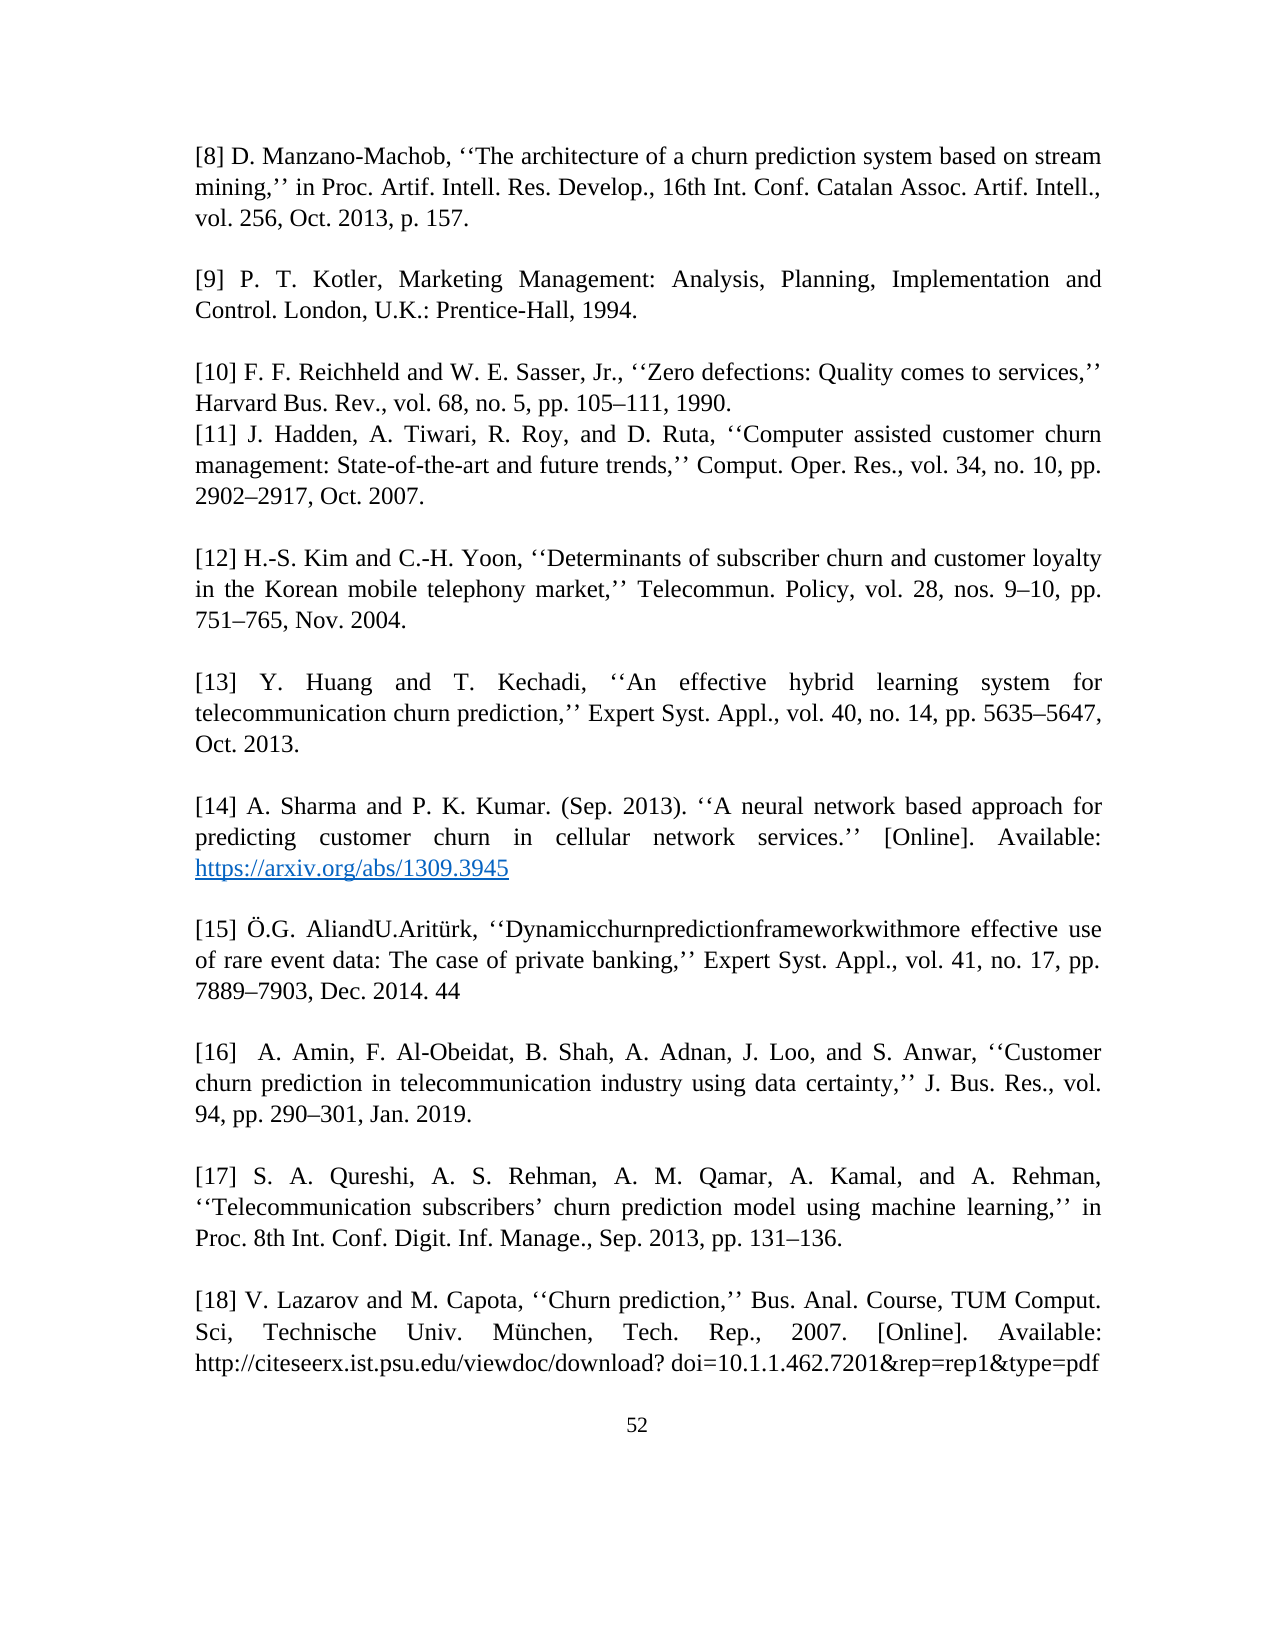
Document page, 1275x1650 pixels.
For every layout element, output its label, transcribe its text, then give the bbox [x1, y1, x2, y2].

text [16] A. Amin, F. Al-Obeidat, B. Shah, A. Adnan, J. Loo, and S. Anwar, ‘‘Customer churn prediction in telecommunication industry using data certainty,’’ J. Bus. Res., vol. 94, pp. 290–301, Jan. 2019. [195, 1037, 1103, 1128]
text [15] Ö.G. AliandU.Aritürk, ‘‘Dynamicchurnpredictionframeworkwithmore effective use of rare event data: The case of private banking,’’ Expert Syst. Appl., vol. 41, no. 17, pp. 7889–7903, Dec. 2014. 44 [195, 914, 1103, 1005]
text [9] P. T. Kotler, Marketing Management: Analysis, Planning, Implementation and Control. London, U.K.: Prentice-Hall, 1994. [195, 264, 1103, 323]
text [17] S. A. Qureshi, A. S. Rehman, A. M. Qamar, A. Kamal, and A. Rehman, ‘‘Telecommunication subscribers’ churn prediction model using machine learning,’’ in Proc. 8th Int. Conf. Digit. Inf. Manage., Sep. 2013, pp. 131–136. [195, 1161, 1103, 1252]
text [11] J. Hadden, A. Tiwari, R. Roy, and D. Ruta, ‘‘Computer assisted customer churn management: State-of-the-art and future trends,’’ Comput. Oper. Res., vol. 34, no. 10, pp. 2902–2917, Oct. 2007. [195, 419, 1103, 510]
text [10] F. F. Reichheld and W. E. Sasser, Jr., ‘‘Zero defections: Quality comes to services,’’ Harvard Bus. Rev., vol. 68, no. 5, pp. 105–111, 1990. [195, 357, 1103, 417]
text [8] D. Manzano-Machob, ‘‘The architecture of a churn prediction system based on stream mining,’’ in Proc. Artif. Intell. Res. Develop., 16th Int. Conf. Catalan Assoc. Artif. Intell., vol. 256, Oct. 2013, p. 157. [195, 141, 1103, 232]
text [14] A. Sharma and P. K. Kumar. (Sep. 2013). ‘‘A neural network based approach for predicting customer churn in cellular network services.’’ [Online]. Available: https://arxiv.org/abs/1309.3945 [195, 791, 1103, 882]
text [12] H.-S. Kim and C.-H. Yoon, ‘‘Determinants of subscriber churn and customer loyalty in the Korean mobile telephony market,’’ Telecommun. Policy, vol. 28, nos. 9–10, pp. 751–765, Nov. 2004. [195, 543, 1103, 634]
text [18] V. Lazarov and M. Capota, ‘‘Churn prediction,’’ Bus. Anal. Course, TUM Comput. Sci, Technische Univ. München, Tech. Rep., 2007. [Online]. Available: http://citeseerx.ist.psu.edu/viewdoc/download? doi=10.1.1.462.7201&rep=rep1&type=pdf [195, 1286, 1103, 1376]
text [13] Y. Huang and T. Kechadi, ‘‘An effective hybrid learning system for telecommunication churn prediction,’’ Expert Syst. Appl., vol. 40, no. 14, pp. 5635–5647, Oct. 2013. [195, 667, 1103, 758]
